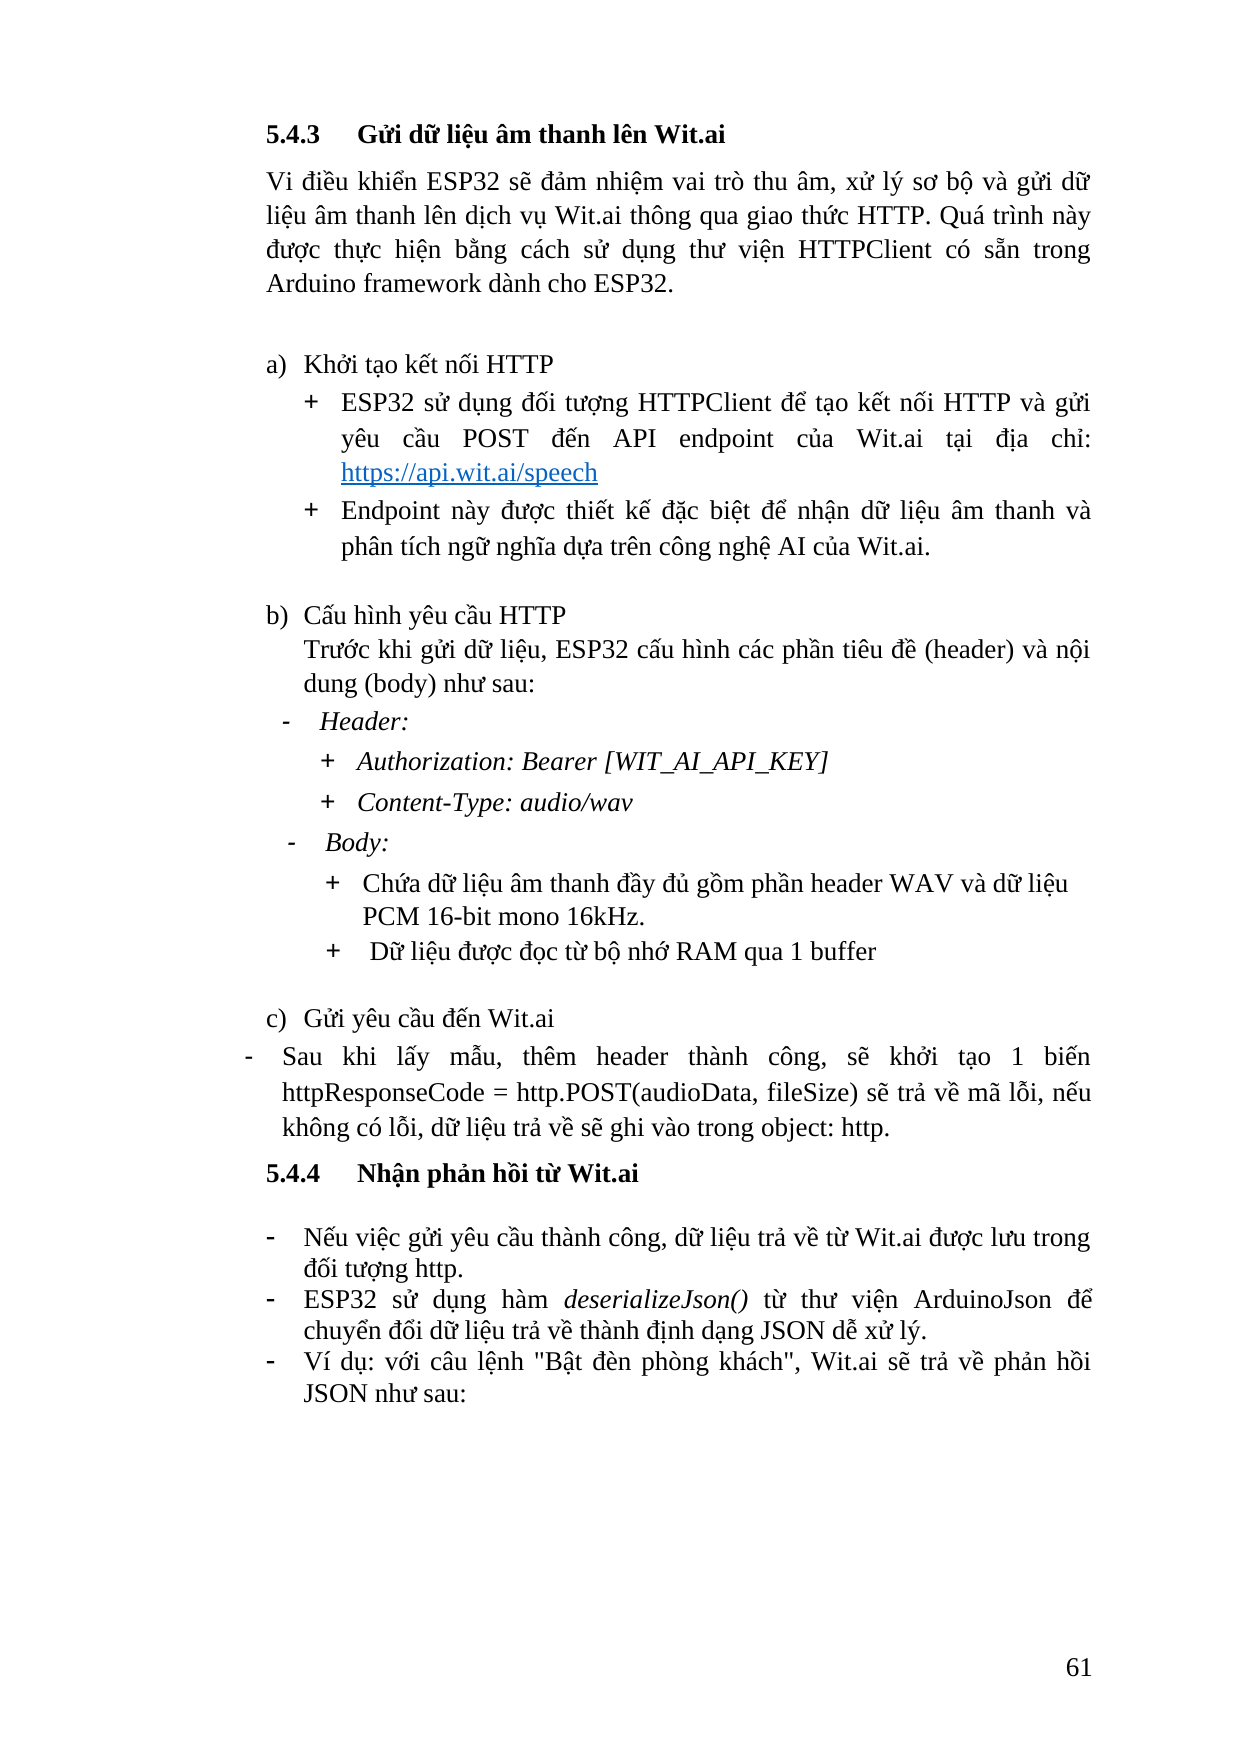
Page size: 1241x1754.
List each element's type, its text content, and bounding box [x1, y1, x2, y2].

list Endpoint này được thiết kế đặc biệt để nhận dữ liệu âm thanh và phân tích ngữ nghĩa dựa trên công nghệ AI của Wit.ai. [303, 491, 1092, 562]
list Header: [282, 701, 1092, 738]
list Khởi tạo kết nối HTTP [266, 348, 1092, 379]
text Vi điều khiển ESP32 sẽ đảm nhiệm vai trò thu âm, xử lý sơ bộ và gửi dữ liệu âm thanh lên dịch vụ Wit.ai thông qua giao thức HTTP. Quá trình này được thực hiện bằng cách sử dụng thư viện HTTPClient có sẵn trong Arduino framework dành cho ESP32. [266, 165, 1092, 298]
list Cấu hình yêu cầu HTTP [266, 599, 1092, 630]
list Gửi yêu cầu đến Wit.ai [266, 1002, 1092, 1033]
list Authorization: Bearer [WIT_AI_API_KEY] [319, 742, 1092, 779]
subtitle Nhận phản hồi từ Wit.ai [266, 1157, 1092, 1188]
list Dữ liệu được đọc từ bộ nhớ RAM qua 1 buffer [325, 931, 1092, 968]
list Chứa dữ liệu âm thanh đầy đủ gồm phần header WAV và dữ liệu PCM 16-bit mono 16kHz. [325, 863, 1092, 931]
list Nếu việc gửi yêu cầu thành công, dữ liệu trả về từ Wit.ai được lưu trong đối tượng http. [266, 1221, 1092, 1283]
list Content-Type: audio/wav [319, 782, 1092, 819]
subtitle Gửi dữ liệu âm thanh lên Wit.ai [266, 118, 1092, 149]
list ESP32 sử dụng đối tượng HTTPClient để tạo kết nối HTTP và gửi yêu cầu POST đến API endpoint của Wit.ai tại địa chỉ: https://api.wit.ai/speech [303, 382, 1092, 487]
list ESP32 sử dụng hàm deserializeJson() từ thư viện ArduinoJson để chuyển đổi dữ liệu trả về thành định dạng JSON dễ xử lý. [266, 1283, 1092, 1345]
list Sau khi lấy mẫu, thêm header thành công, sẽ khởi tạo 1 biến httpResponseCode = http.POST(audioData, fileSize) sẽ trả về mã lỗi, nếu không có lỗi, dữ liệu trả về sẽ ghi vào trong object: http. [244, 1037, 1092, 1142]
list Trước khi gửi dữ liệu, ESP32 cấu hình các phần tiêu đề (header) và nội dung (body) như sau: [303, 633, 1092, 698]
list Body: [287, 823, 1092, 860]
list Ví dụ: với câu lệnh "Bật đèn phòng khách", Wit.ai sẽ trả về phản hồi JSON như sau: [266, 1345, 1092, 1408]
